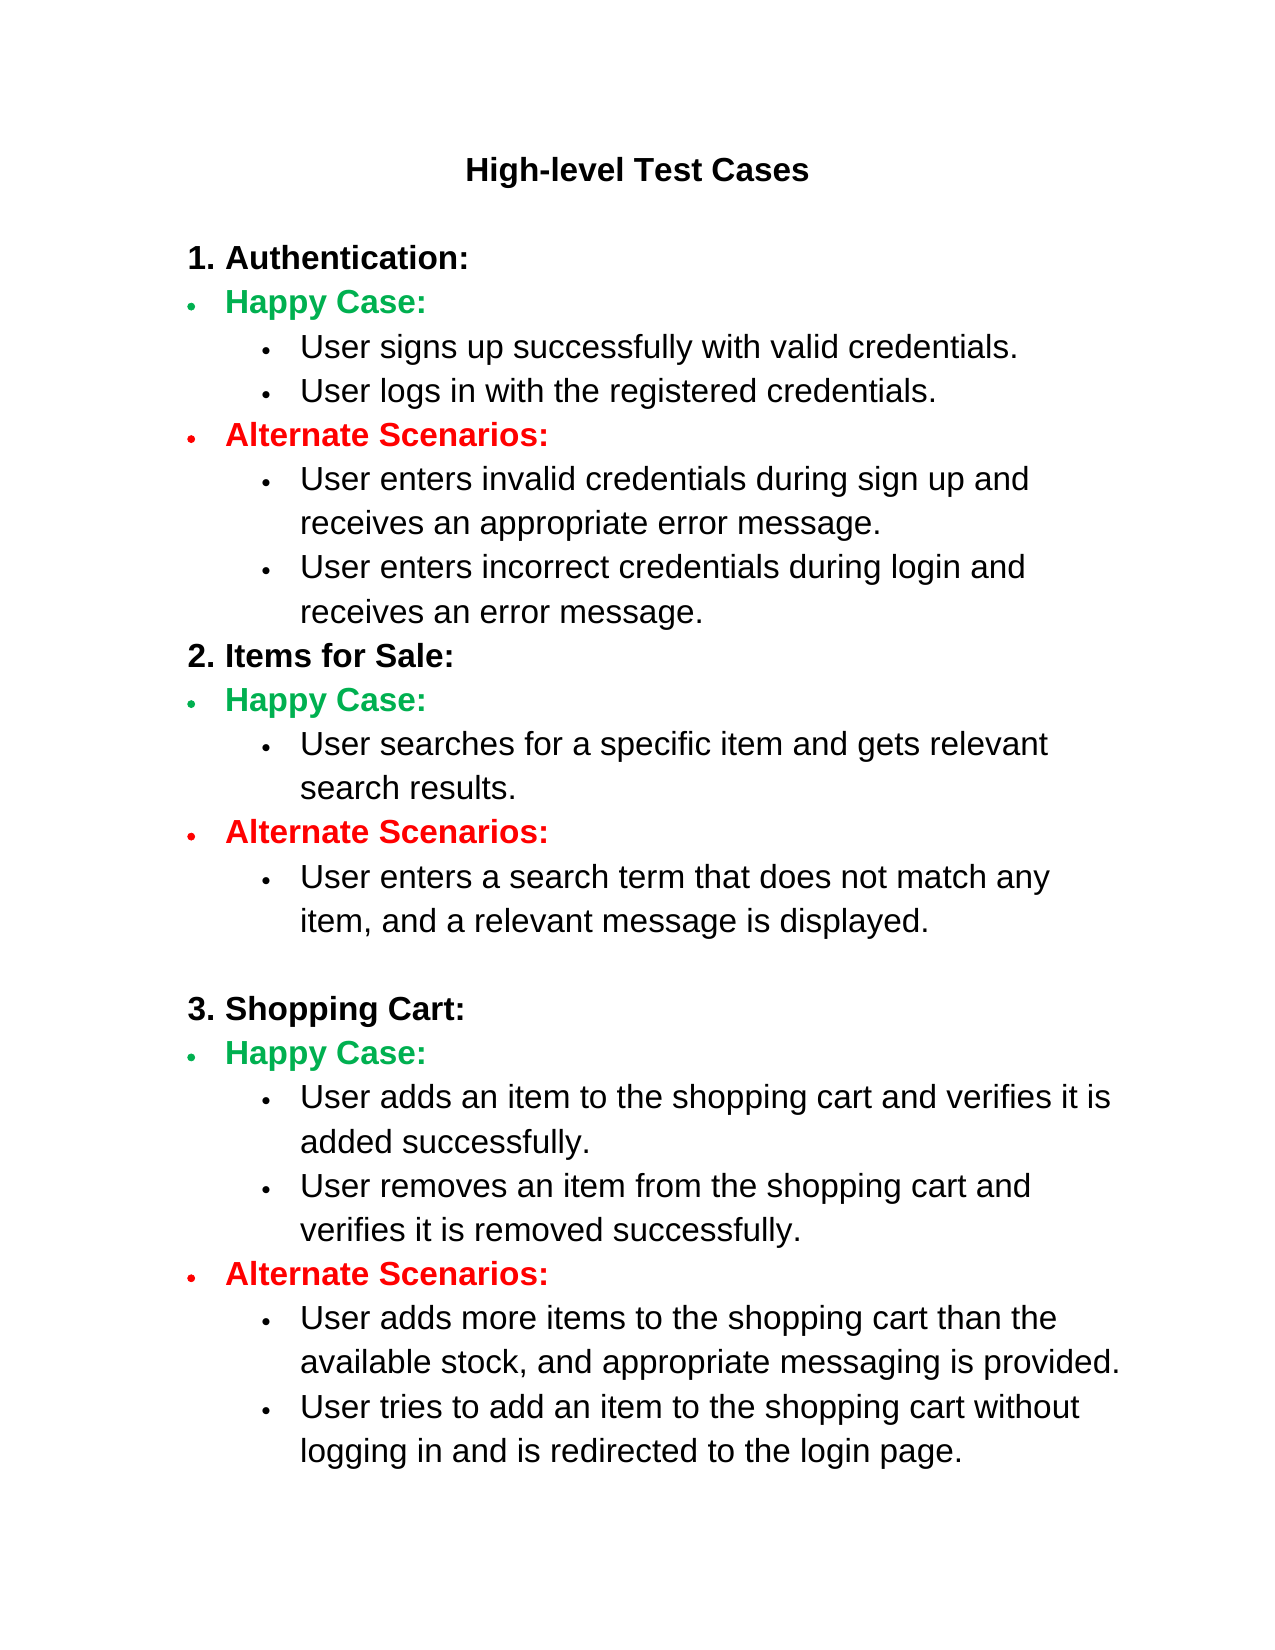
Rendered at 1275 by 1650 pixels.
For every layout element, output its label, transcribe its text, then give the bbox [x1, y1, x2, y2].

list Items for Sale: [187, 636, 1125, 674]
list User enters a search term that does not match any item, and a relevant message is displayed. [262, 857, 1125, 939]
list User removes an item from the shopping cart and verifies it is removed successfully. [262, 1166, 1125, 1248]
list User tries to add an item to the shopping cart without logging in and is redirected to the login page. [262, 1387, 1125, 1469]
list User enters incorrect credentials during login and receives an error message. [262, 547, 1125, 630]
list User signs up successfully with valid credentials. [262, 327, 1125, 365]
list User logs in with the registered credentials. [262, 371, 1125, 409]
list Alternate Scenarios: [187, 812, 1125, 851]
list Happy Case: [187, 1033, 1125, 1072]
list Happy Case: [187, 282, 1125, 321]
list Alternate Scenarios: [187, 1254, 1125, 1293]
list User adds more items to the shopping cart than the available stock, and appropriate messaging is provided. [262, 1298, 1125, 1381]
list Alternate Scenarios: [187, 415, 1125, 453]
list User enters invalid credentials during sign up and receives an appropriate error message. [262, 459, 1125, 542]
text High-level Test Cases [150, 150, 1125, 188]
list Authentication: [187, 238, 1125, 277]
list Happy Case: [187, 680, 1125, 718]
list User adds an item to the shopping cart and verifies it is added successfully. [262, 1077, 1125, 1160]
list User searches for a specific item and gets relevant search results. [262, 724, 1125, 807]
list Shopping Cart: [187, 989, 1125, 1028]
